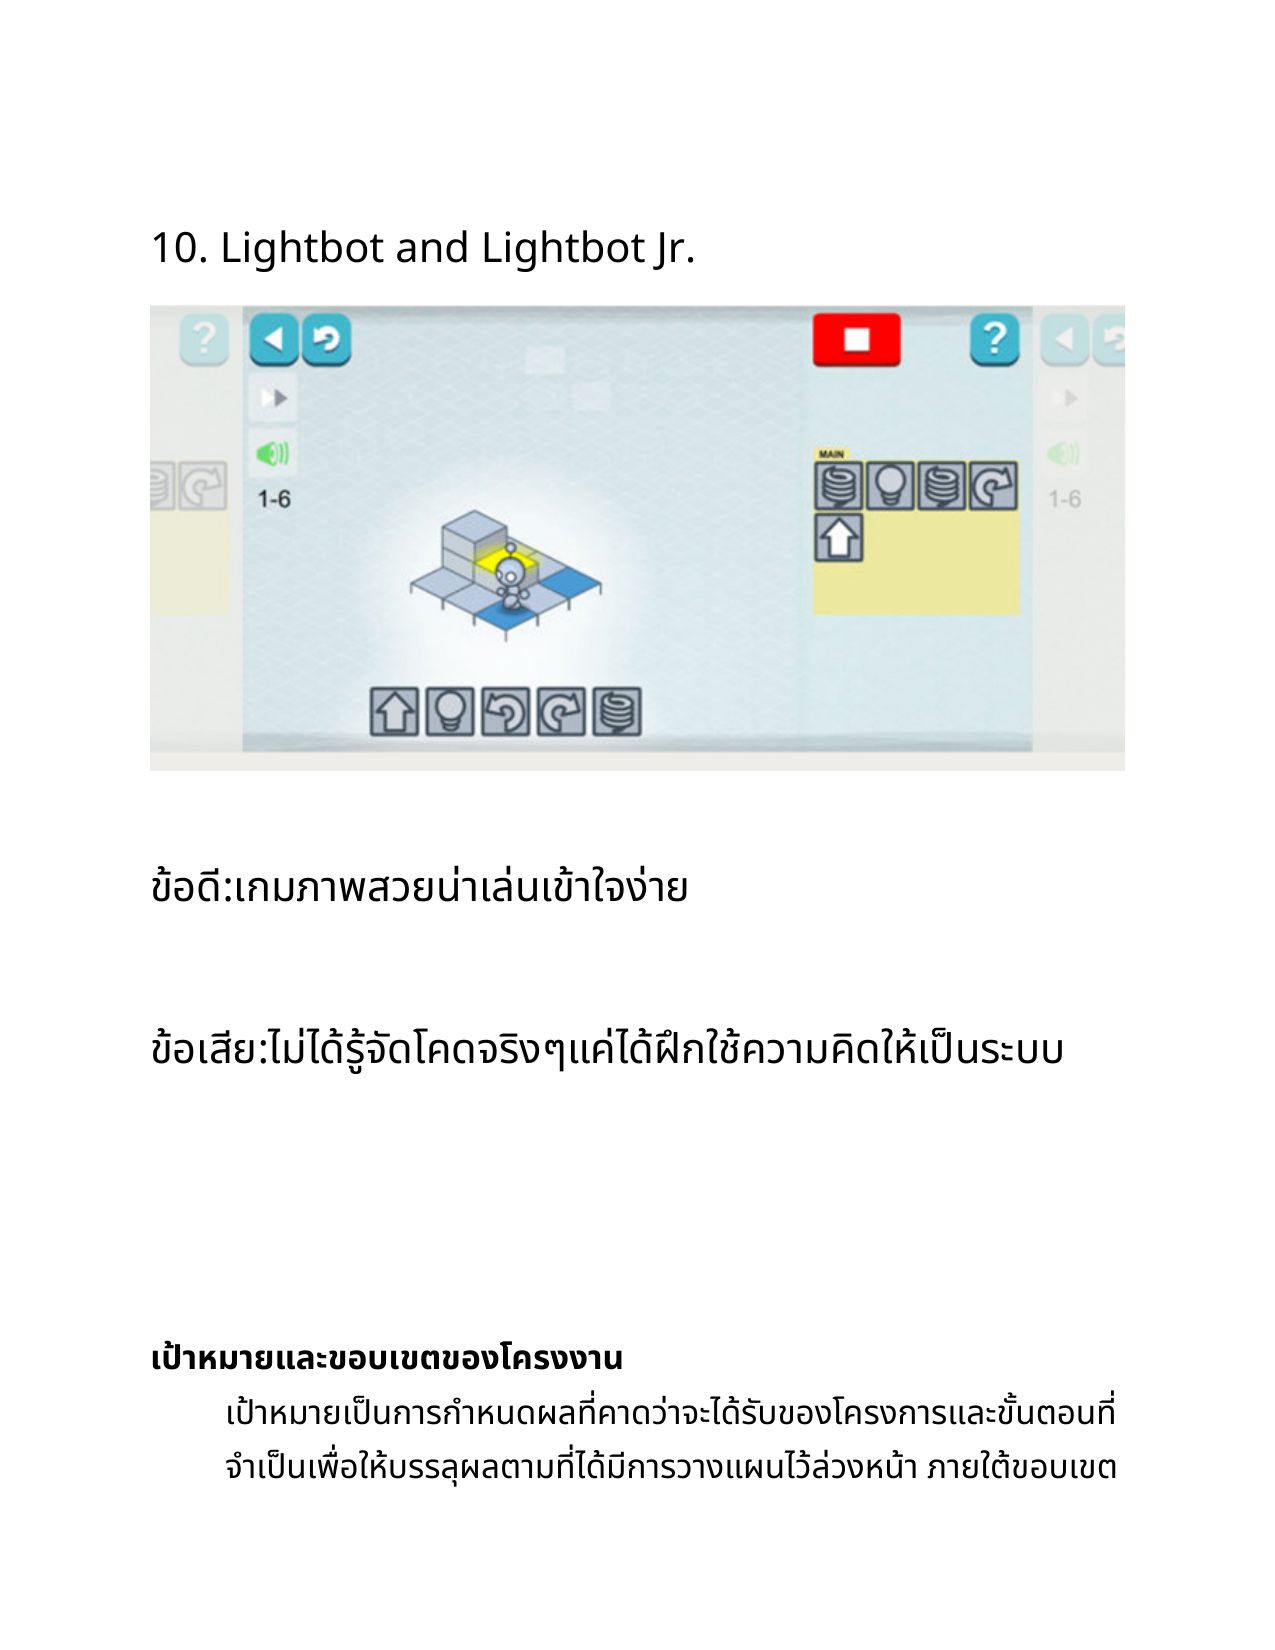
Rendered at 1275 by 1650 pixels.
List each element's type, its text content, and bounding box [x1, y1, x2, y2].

text ข้อดี:เกมภาพสวยน่าเล่นเข้าใจง่าย [150, 856, 1125, 920]
subtitle 10. Lightbot and Lightbot Jr. [150, 215, 1125, 274]
text เป้าหมายและขอบเขตของโครงงาน [150, 1334, 1125, 1384]
text ข้อเสีย:ไม่ได้รู้จัดโคดจริงๆแค่ได้ฝึกใช้ความคิดให้เป็นระบบ [150, 1019, 1125, 1083]
picture [150, 305, 1125, 771]
